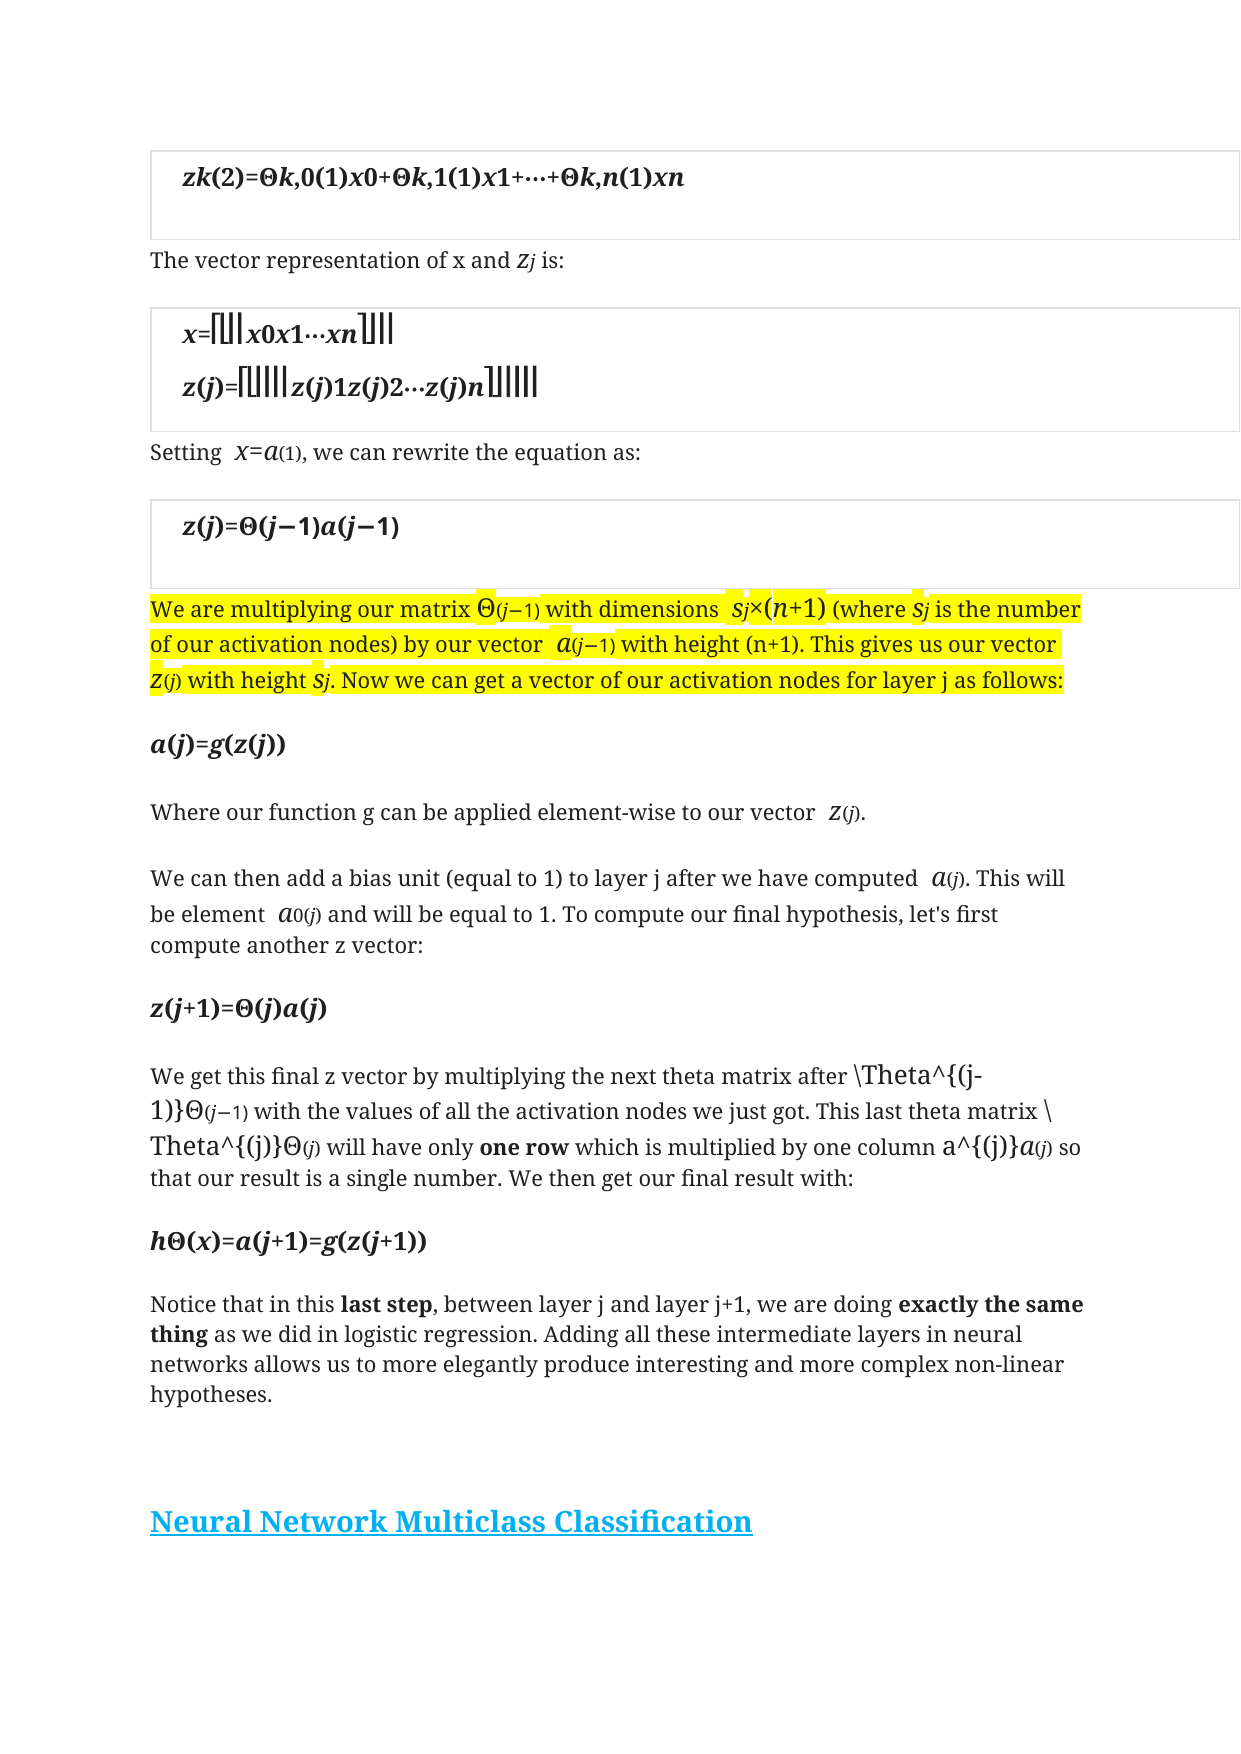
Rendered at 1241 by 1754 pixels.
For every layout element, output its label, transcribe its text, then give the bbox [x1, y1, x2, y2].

text We get this final z vector by multiplying the next theta matrix after \Theta^{(j-1)}Θ(j−1) with the values of all the activation nodes we just got. This last theta matrix \Theta^{(j)}Θ(j) will have only one row which is multiplied by one column a^{(j)}a(j) so that our result is a single number. We then get our final result with: [150, 1056, 1090, 1193]
text hΘ​(x)=a(j+1)=g(z(j+1)) [150, 1224, 1090, 1258]
text z(j+1)=Θ(j)a(j) [150, 991, 1090, 1025]
table_header z(j)=Θ(j−1)a(j−1) [152, 501, 1239, 588]
text Notice that in this last step, between layer j and layer j+1, we are doing exactly the same thing as we did in logistic regression. Adding all these intermediate layers in neural networks allows us to more elegantly produce interesting and more complex non-linear hypotheses. [150, 1289, 1090, 1408]
text We are multiplying our matrix Θ(j−1) with dimensions sj​×(n+1) (where sj​ is the number of our activation nodes) by our vector a(j−1) with height (n+1). This gives us our vector z(j) with height sj​. Now we can get a vector of our activation nodes for layer j as follows: [150, 589, 1090, 696]
text Where our function g can be applied element-wise to our vector z(j). [150, 792, 1090, 828]
subtitle Neural Network Multiclass Classification [150, 1501, 1090, 1541]
text Setting x=a(1), we can rewrite the equation as: [150, 432, 1090, 468]
text We can then add a bias unit (equal to 1) to layer j after we have computed a(j). This will be element a0(j)​ and will be equal to 1. To compute our final hypothesis, let's first compute another z vector: [150, 859, 1090, 960]
table_header x=⎡⎣⎢⎢x0x1⋯xn⎤⎦⎥⎥ z(j)=⎡⎣⎢⎢⎢⎢z(j)1z(j)2⋯z(j)n⎤⎦⎥⎥⎥⎥ [152, 309, 1239, 431]
text The vector representation of x and zj is: [150, 240, 1090, 276]
table_header zk(2)​=Θk,0(1)​x0​+Θk,1(1)​x1​+⋯+Θk,n(1)​xn​ [152, 152, 1239, 239]
text a(j)=g(z(j)) [150, 727, 1090, 761]
